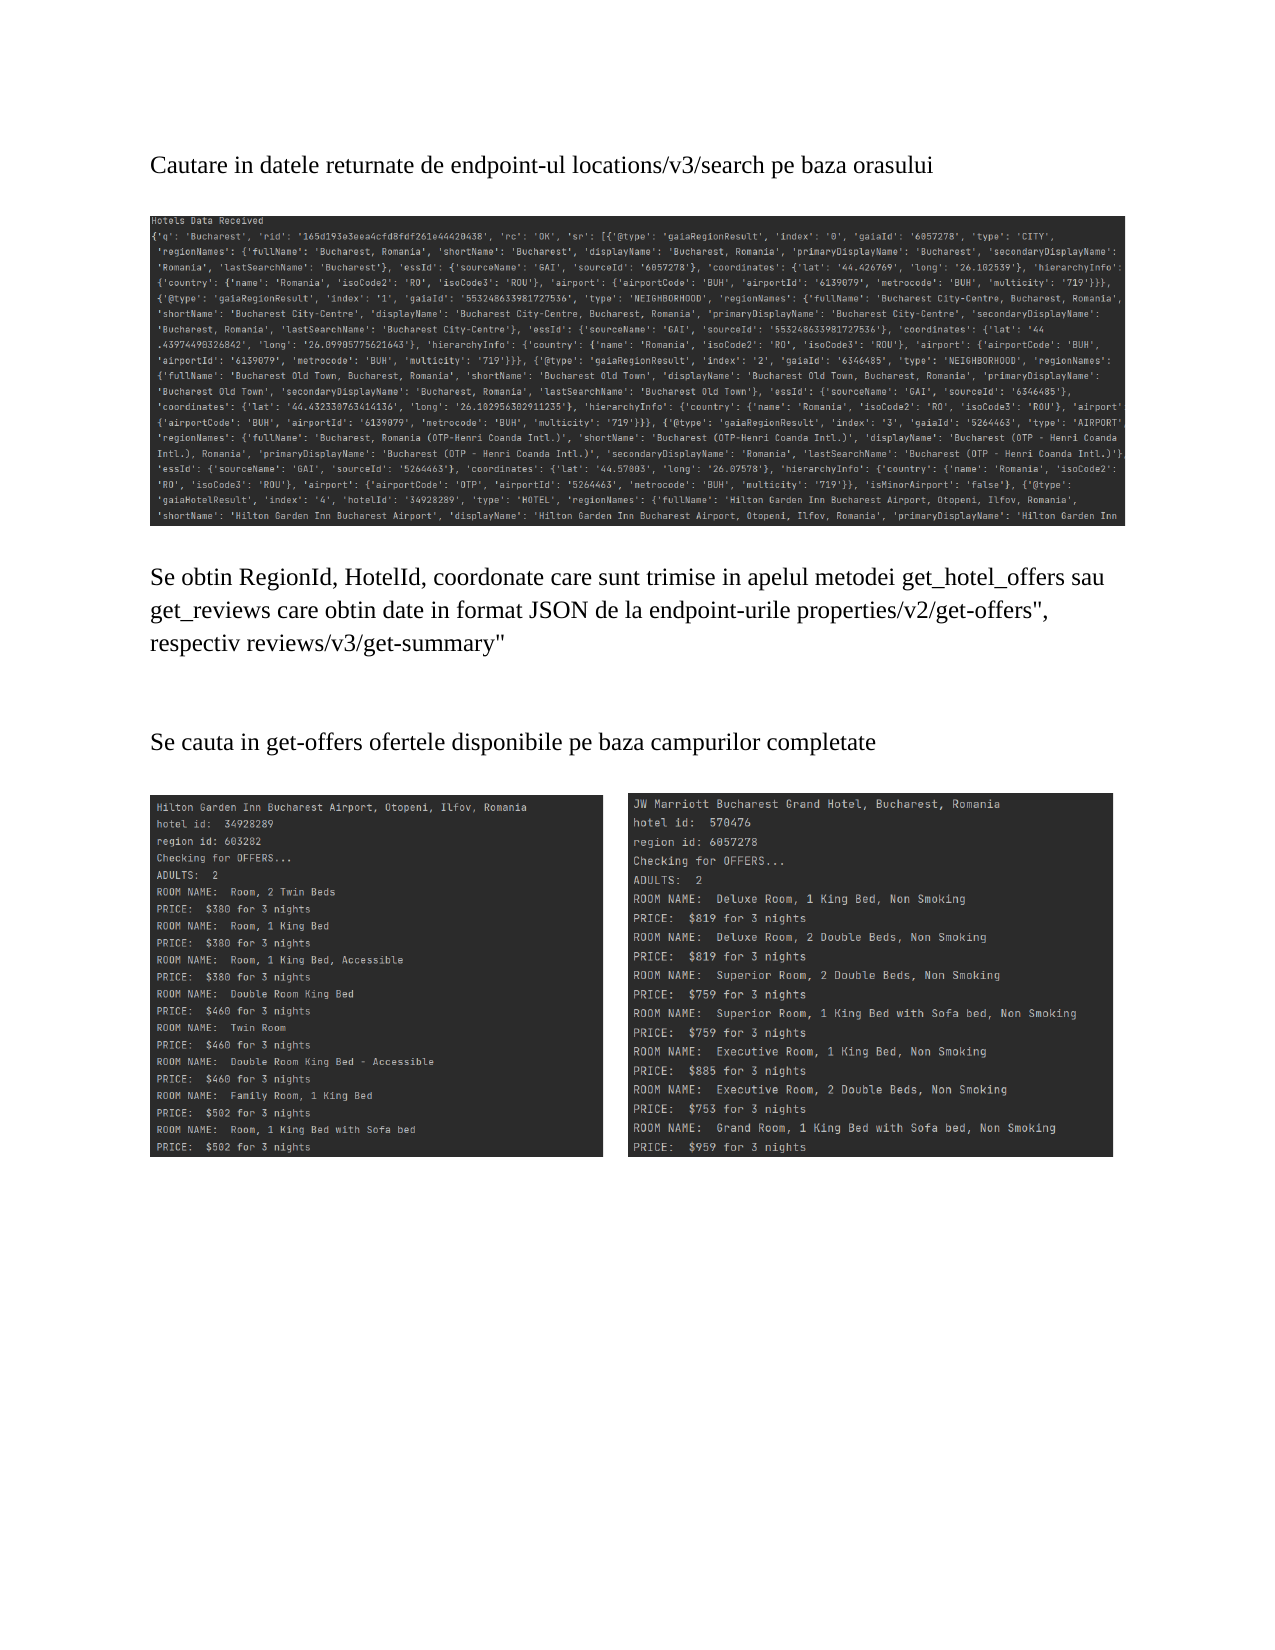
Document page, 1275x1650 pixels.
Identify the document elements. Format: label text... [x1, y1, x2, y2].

text Se cauta in get-offers ofertele disponibile pe baza campurilor completate [150, 727, 1125, 756]
text Se obtin RegionId, HotelId, coordonate care sunt trimise in apelul metodei get_hotel_offers sau get_reviews care obtin date in format JSON de la endpoint-urile properties/v2/get-offers", respectiv reviews/v3/get-summary" [150, 562, 1125, 657]
picture [150, 795, 604, 1157]
text Cautare in datele returnate de endpoint-ul locations/v3/search pe baza orasului [150, 150, 1125, 179]
picture [628, 793, 1114, 1157]
picture [150, 216, 1125, 526]
